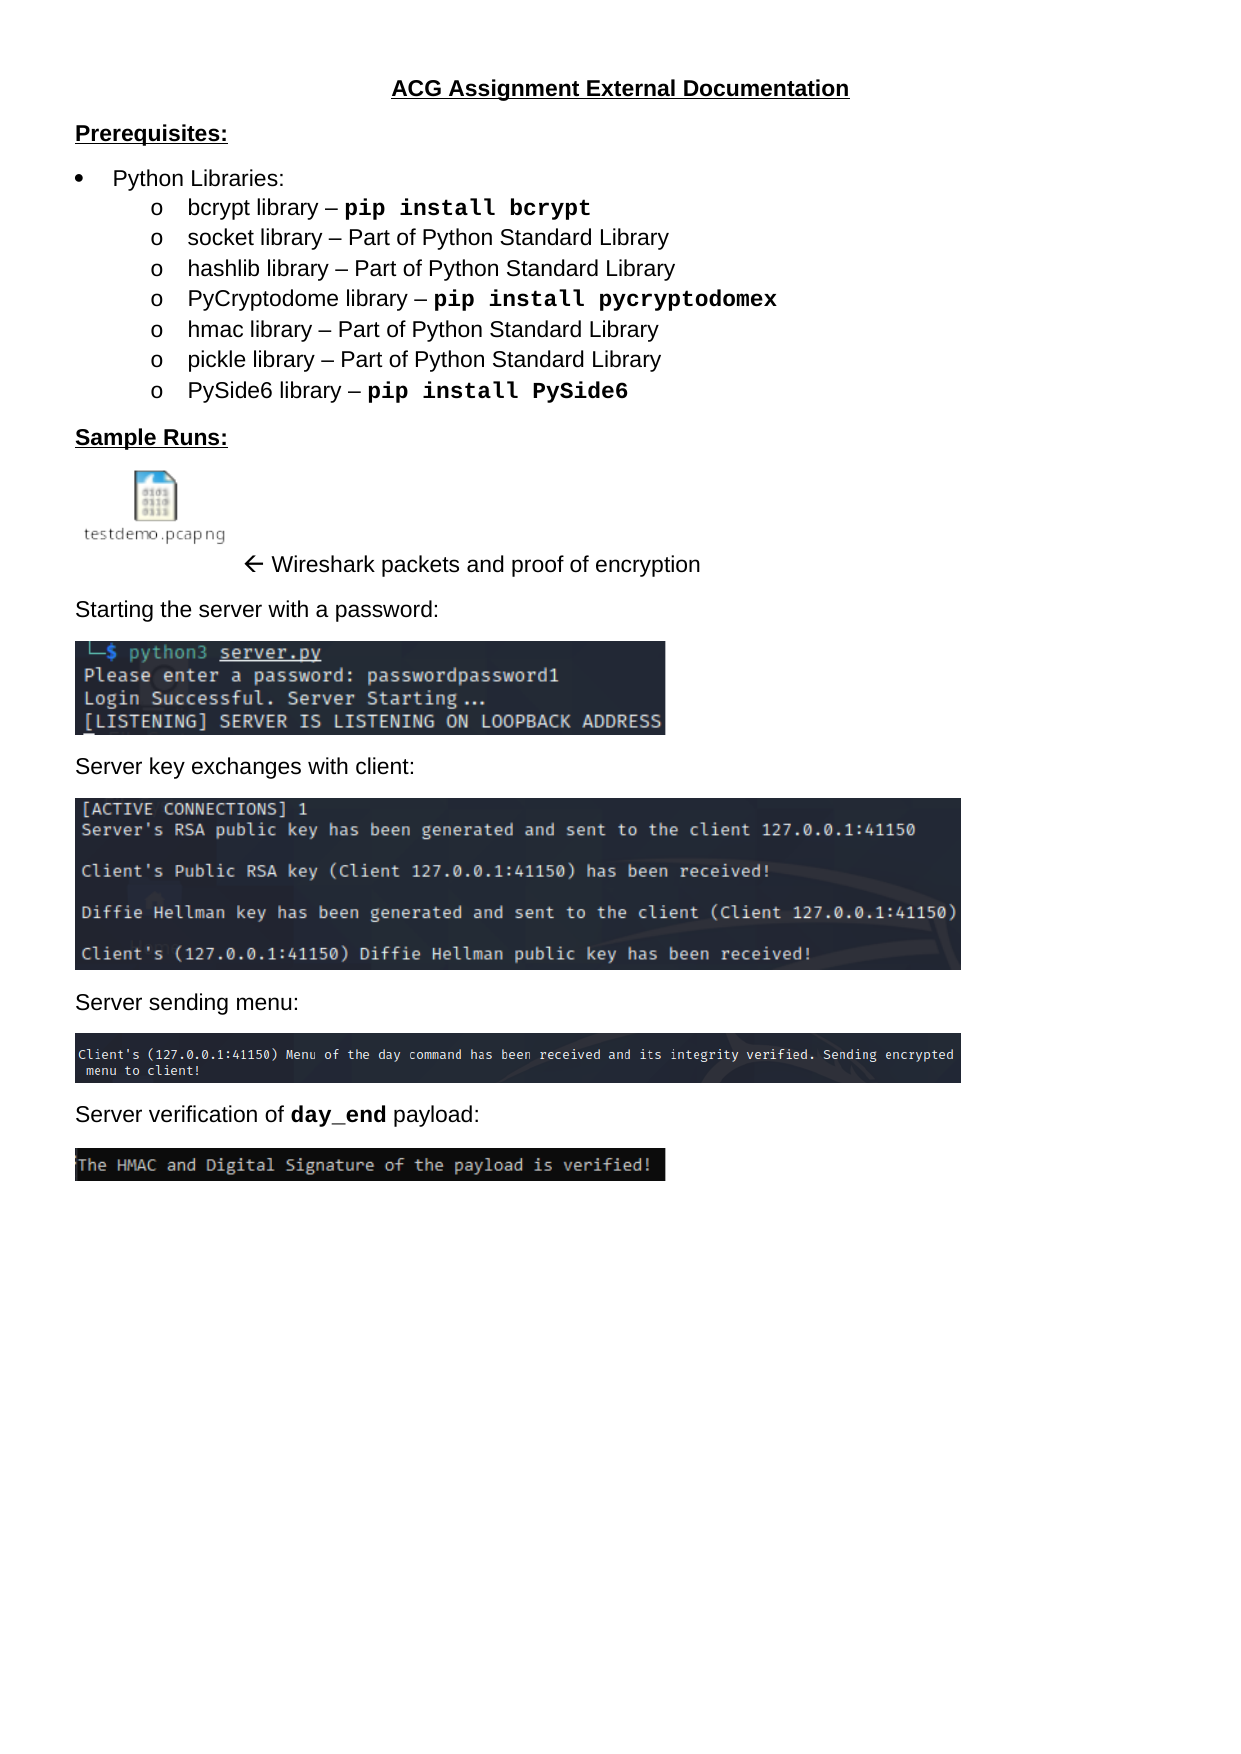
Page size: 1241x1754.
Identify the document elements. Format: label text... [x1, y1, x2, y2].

list pickle library – Part of Python Standard Library [150, 346, 1165, 374]
list bcrypt library – pip install bcrypt [150, 194, 1165, 222]
text Server verification of day_end payload: [75, 1101, 1165, 1130]
list PySide6 library – pip install PySide6 [150, 377, 1165, 405]
list hashlib library – Part of Python Standard Library [150, 255, 1165, 283]
picture [75, 1033, 961, 1083]
text Sample Runs: [75, 424, 1165, 450]
list hmac library – Part of Python Standard Library [150, 316, 1165, 344]
text Starting the server with a password: [75, 596, 1165, 622]
picture [75, 798, 961, 970]
text Wireshark packets and proof of encryption [75, 469, 1165, 577]
text Server key exchanges with client: [75, 753, 1165, 779]
list PyCryptodome library – pip install pycryptodomex [150, 285, 1165, 313]
list socket library – Part of Python Standard Library [150, 224, 1165, 252]
picture [75, 641, 666, 735]
text ACG Assignment External Documentation [75, 75, 1165, 101]
picture [75, 1148, 666, 1181]
list Python Libraries: [75, 165, 1165, 192]
text Server sending menu: [75, 988, 1165, 1015]
text Prerequisites: [75, 120, 1165, 146]
